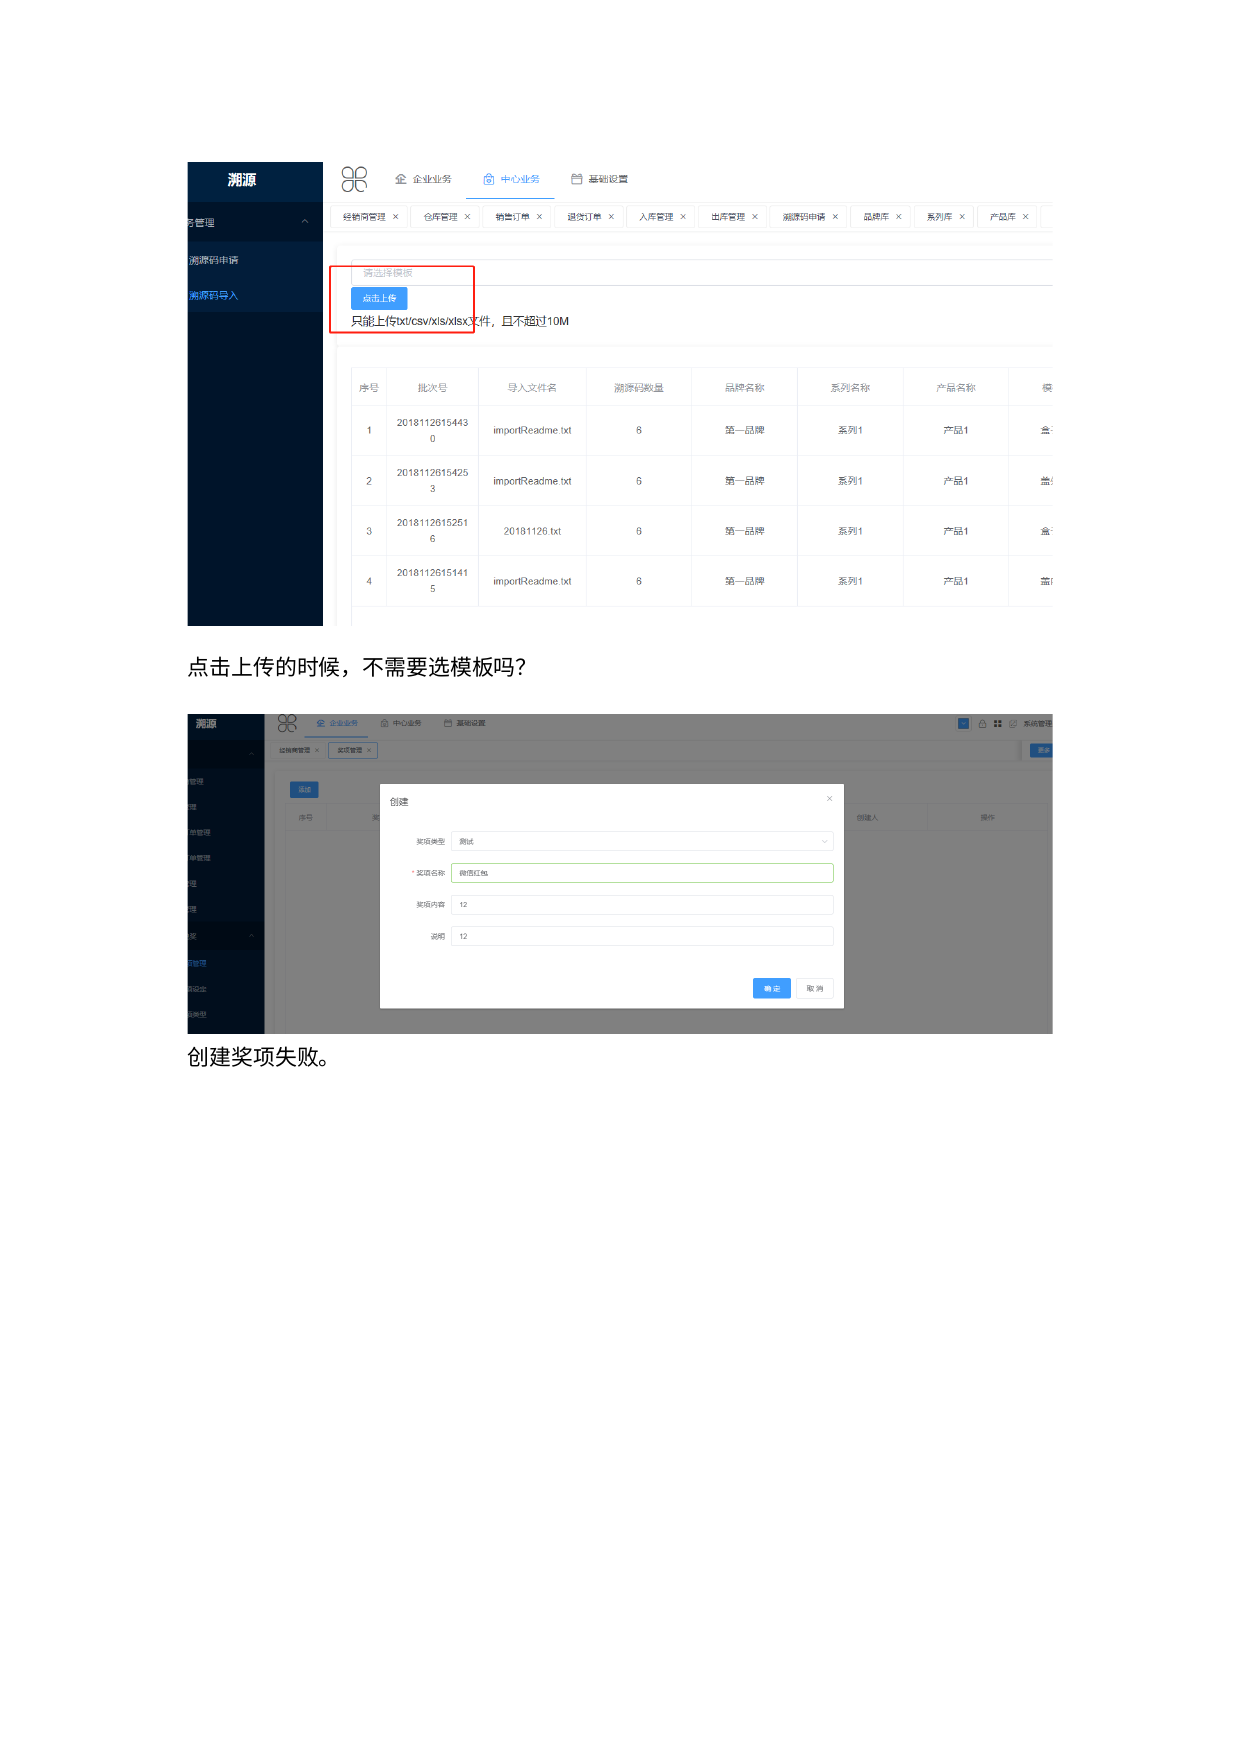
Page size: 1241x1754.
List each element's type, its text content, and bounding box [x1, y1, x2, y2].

picture [187, 162, 1053, 626]
text 点击上传的时候，不需要选模板吗？ [187, 649, 1053, 682]
picture [187, 714, 1053, 1034]
text 创建奖项失败。 [187, 1039, 1053, 1072]
